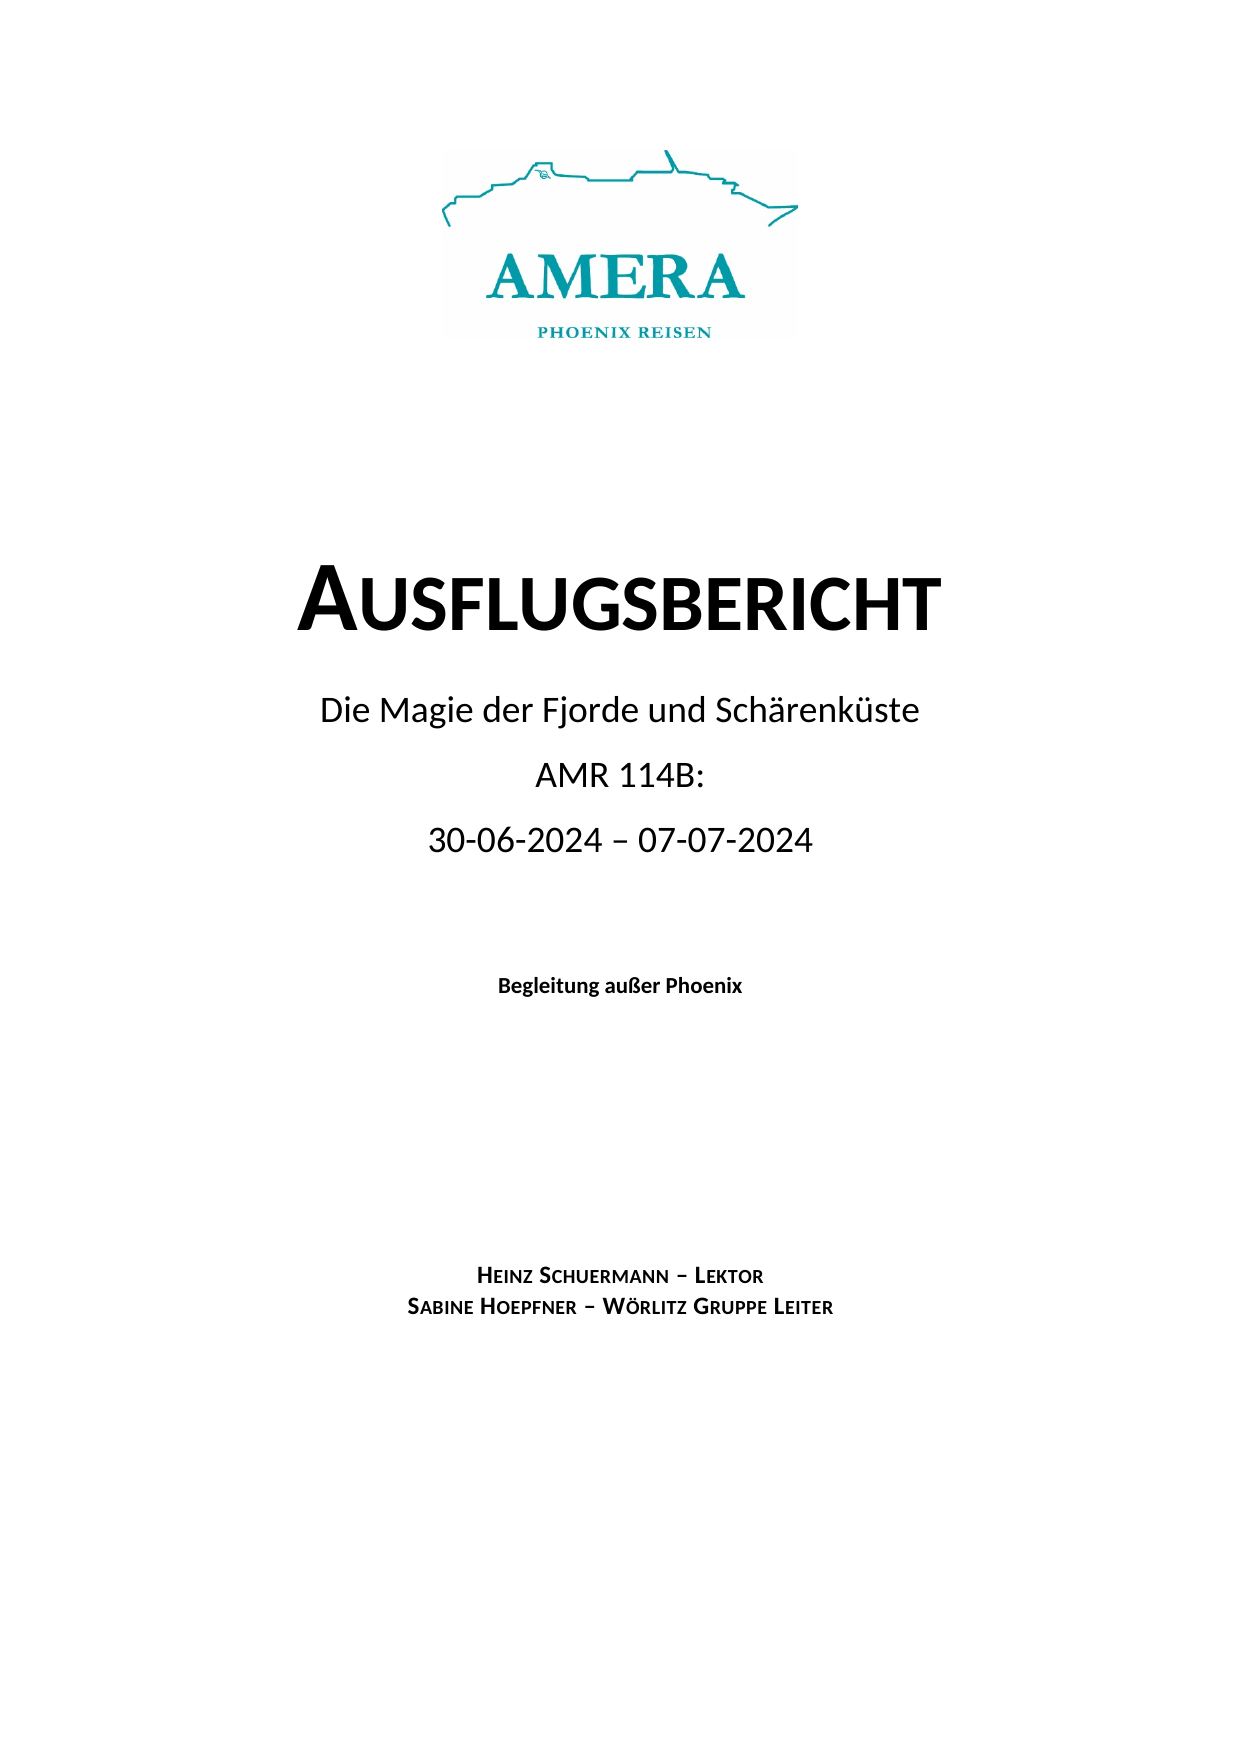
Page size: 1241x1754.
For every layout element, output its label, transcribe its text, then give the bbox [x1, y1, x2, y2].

picture [442, 150, 799, 338]
text Die Magie der Fjorde und Schärenküste [150, 686, 1090, 732]
text AMR 114B: [150, 751, 1090, 797]
text Begleitung außer Phoenix [150, 971, 1090, 999]
text Sabine Hoepfner – Wörlitz Gruppe Leiter [150, 1290, 1090, 1321]
text Heinz Schuermann – Lektor [150, 1259, 1090, 1290]
text 30-06-2024 – 07-07-2024 [150, 816, 1090, 862]
text Ausflugsbericht [150, 533, 1090, 655]
